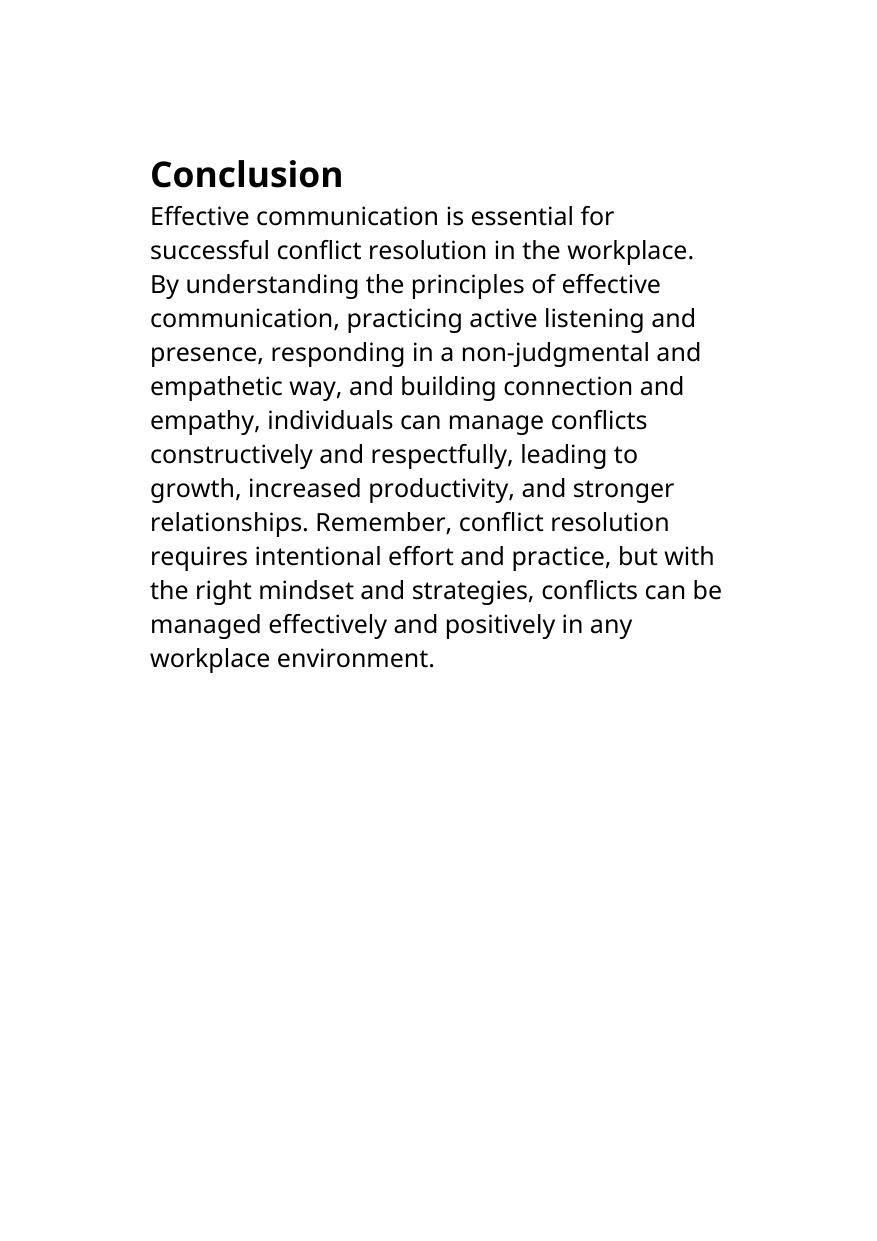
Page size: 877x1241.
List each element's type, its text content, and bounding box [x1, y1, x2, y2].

text Effective communication is essential for successful conflict resolution in the workplace. By understanding the principles of effective communication, practicing active listening and presence, responding in a non-judgmental and empathetic way, and building connection and empathy, individuals can manage conflicts constructively and respectfully, leading to growth, increased productivity, and stronger relationships. Remember, conflict resolution requires intentional effort and practice, but with the right mindset and strategies, conflicts can be managed effectively and positively in any workplace environment. [150, 198, 727, 675]
subtitle Conclusion [150, 150, 727, 198]
